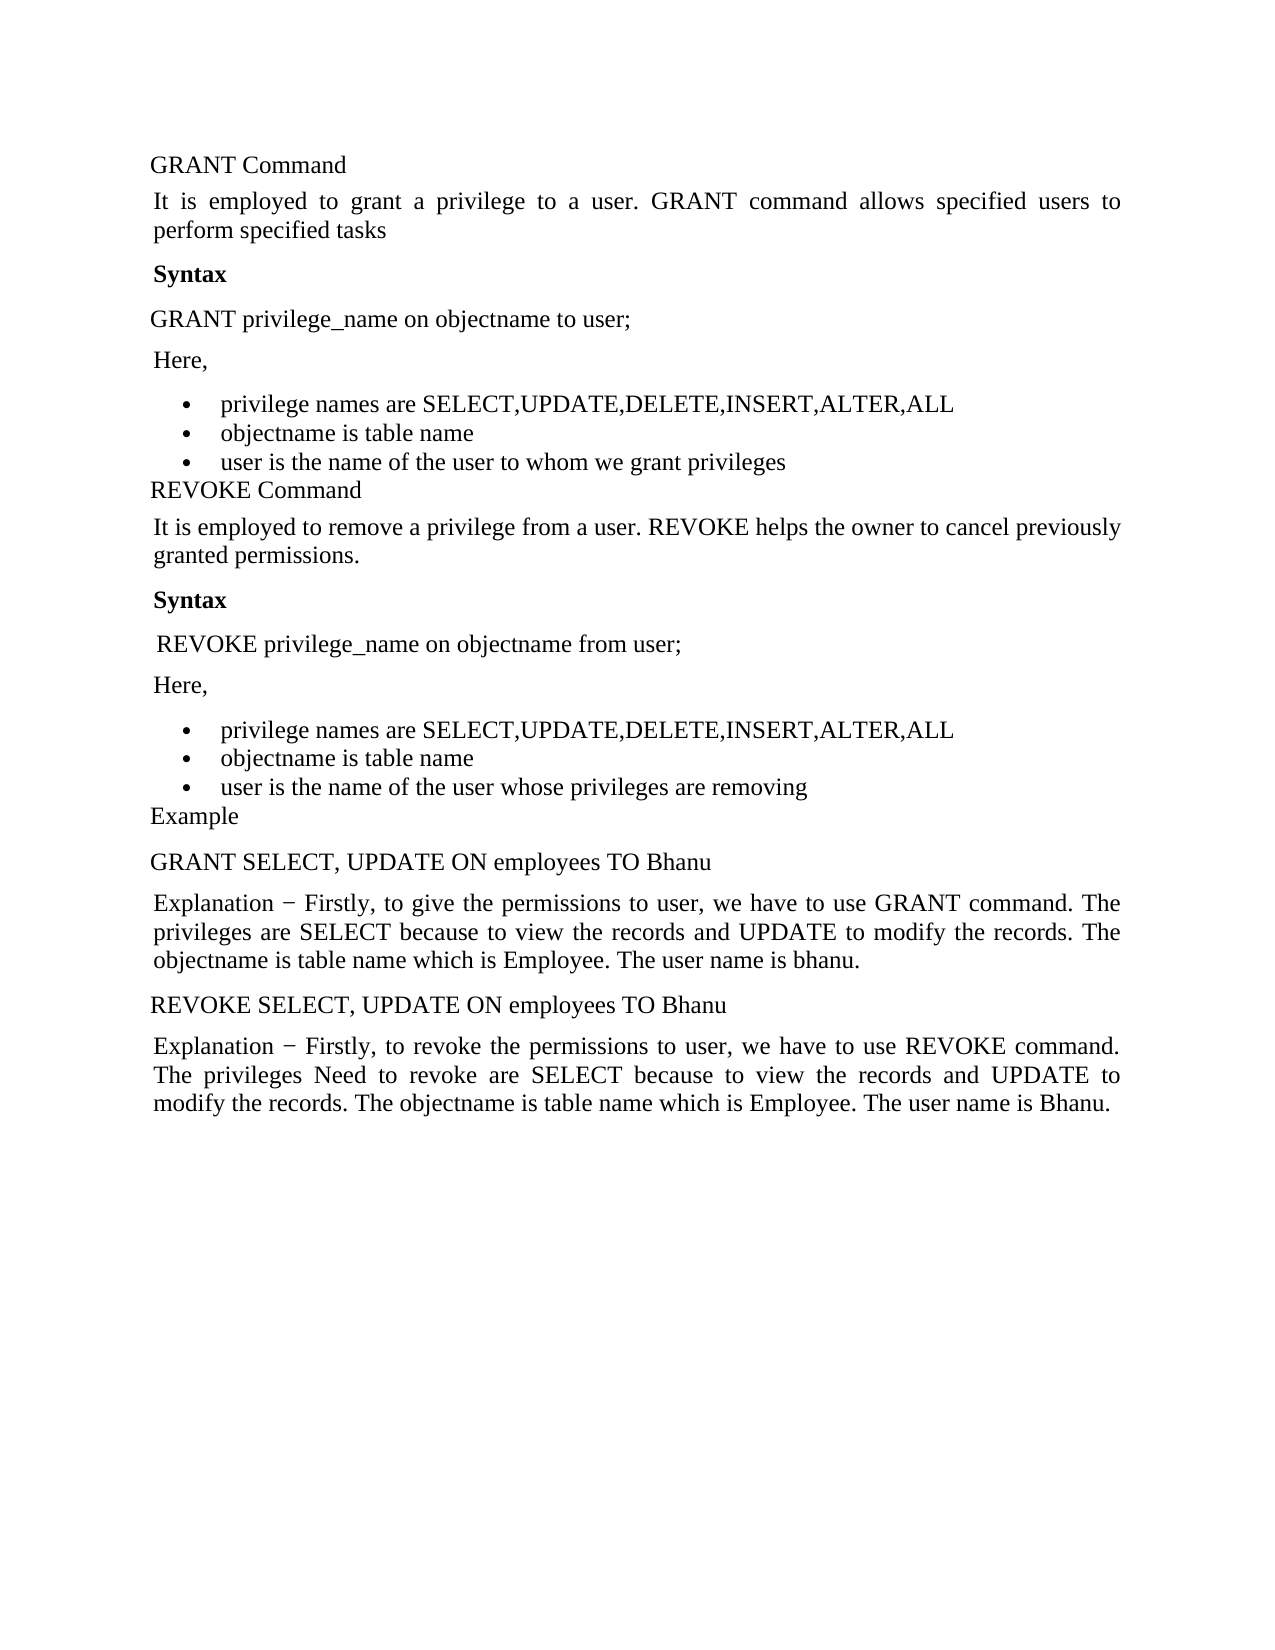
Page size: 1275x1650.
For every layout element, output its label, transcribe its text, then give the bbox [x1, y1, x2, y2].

text Syntax [153, 259, 1122, 288]
list privilege names are SELECT,UPDATE,DELETE,INSERT,ALTER,ALL [183, 389, 1125, 418]
text Here, [153, 345, 1122, 374]
list objectname is table name [183, 743, 1125, 772]
text Explanation − Firstly, to revoke the permissions to user, we have to use REVOKE command. The privileges Need to revoke are SELECT because to view the records and UPDATE to modify the records. The objectname is table name which is Employee. The user name is Bhanu. [153, 1031, 1122, 1117]
list objectname is table name [183, 418, 1125, 447]
subtitle GRANT Command [150, 150, 1125, 179]
text Here, [153, 670, 1122, 699]
text Explanation − Firstly, to give the permissions to user, we have to use GRANT command. The privileges are SELECT because to view the records and UPDATE to modify the records. The objectname is table name which is Employee. The user name is bhanu. [153, 888, 1122, 974]
subtitle Example [150, 801, 1125, 830]
text It is employed to grant a privilege to a user. GRANT command allows specified users to perform specified tasks [153, 186, 1122, 244]
text REVOKE privilege_name on objectname from user; [150, 629, 1125, 658]
list privilege names are SELECT,UPDATE,DELETE,INSERT,ALTER,ALL [183, 715, 1125, 743]
text Syntax [153, 585, 1122, 613]
text GRANT privilege_name on objectname to user; [150, 304, 1125, 332]
text It is employed to remove a privilege from a user. REVOKE helps the owner to cancel previously granted permissions. [153, 512, 1122, 569]
text REVOKE SELECT, UPDATE ON employees TO Bhanu [150, 990, 1125, 1018]
text GRANT SELECT, UPDATE ON employees TO Bhanu [150, 847, 1125, 875]
subtitle REVOKE Command [150, 476, 1125, 504]
list user is the name of the user to whom we grant privileges [183, 447, 1125, 476]
list user is the name of the user whose privileges are removing [183, 772, 1125, 801]
